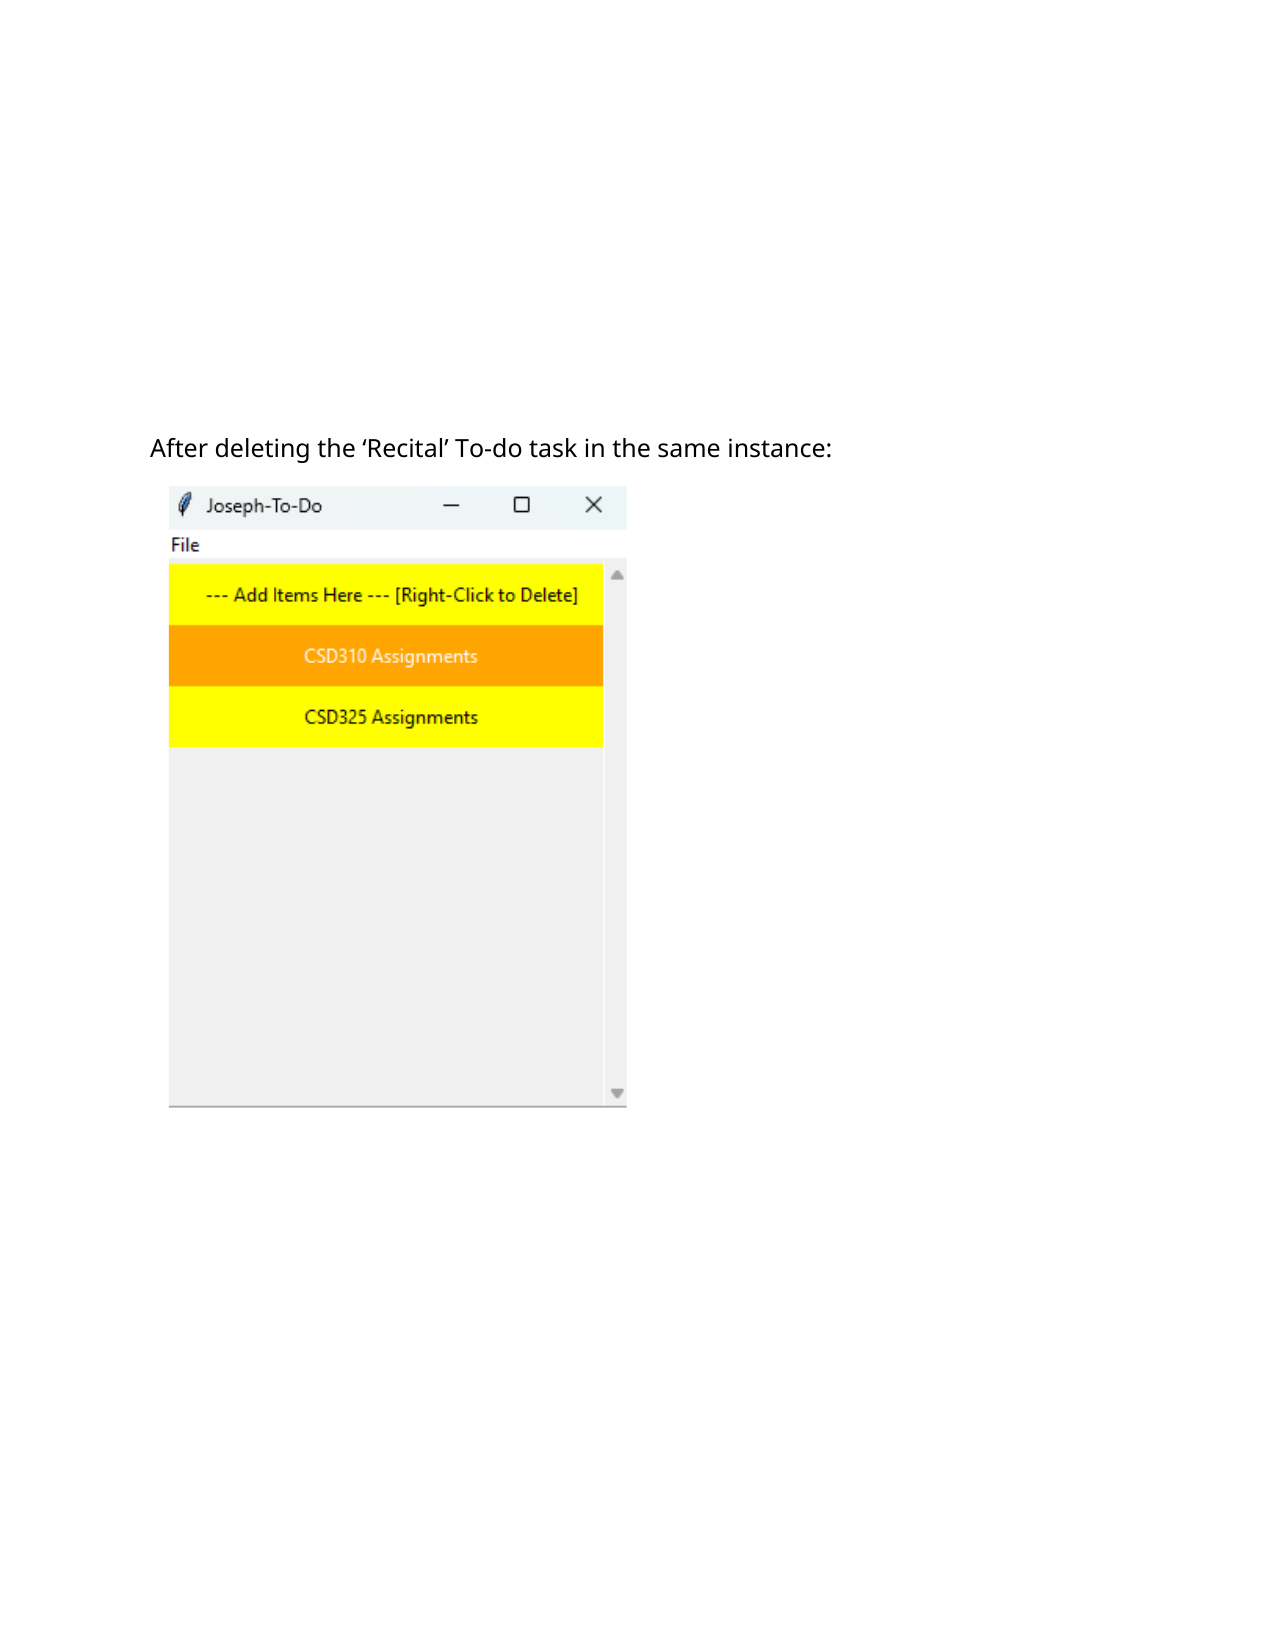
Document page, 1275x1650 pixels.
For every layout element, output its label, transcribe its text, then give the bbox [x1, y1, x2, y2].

text After deleting the ‘Recital’ To-do task in the same instance: [150, 431, 1125, 465]
